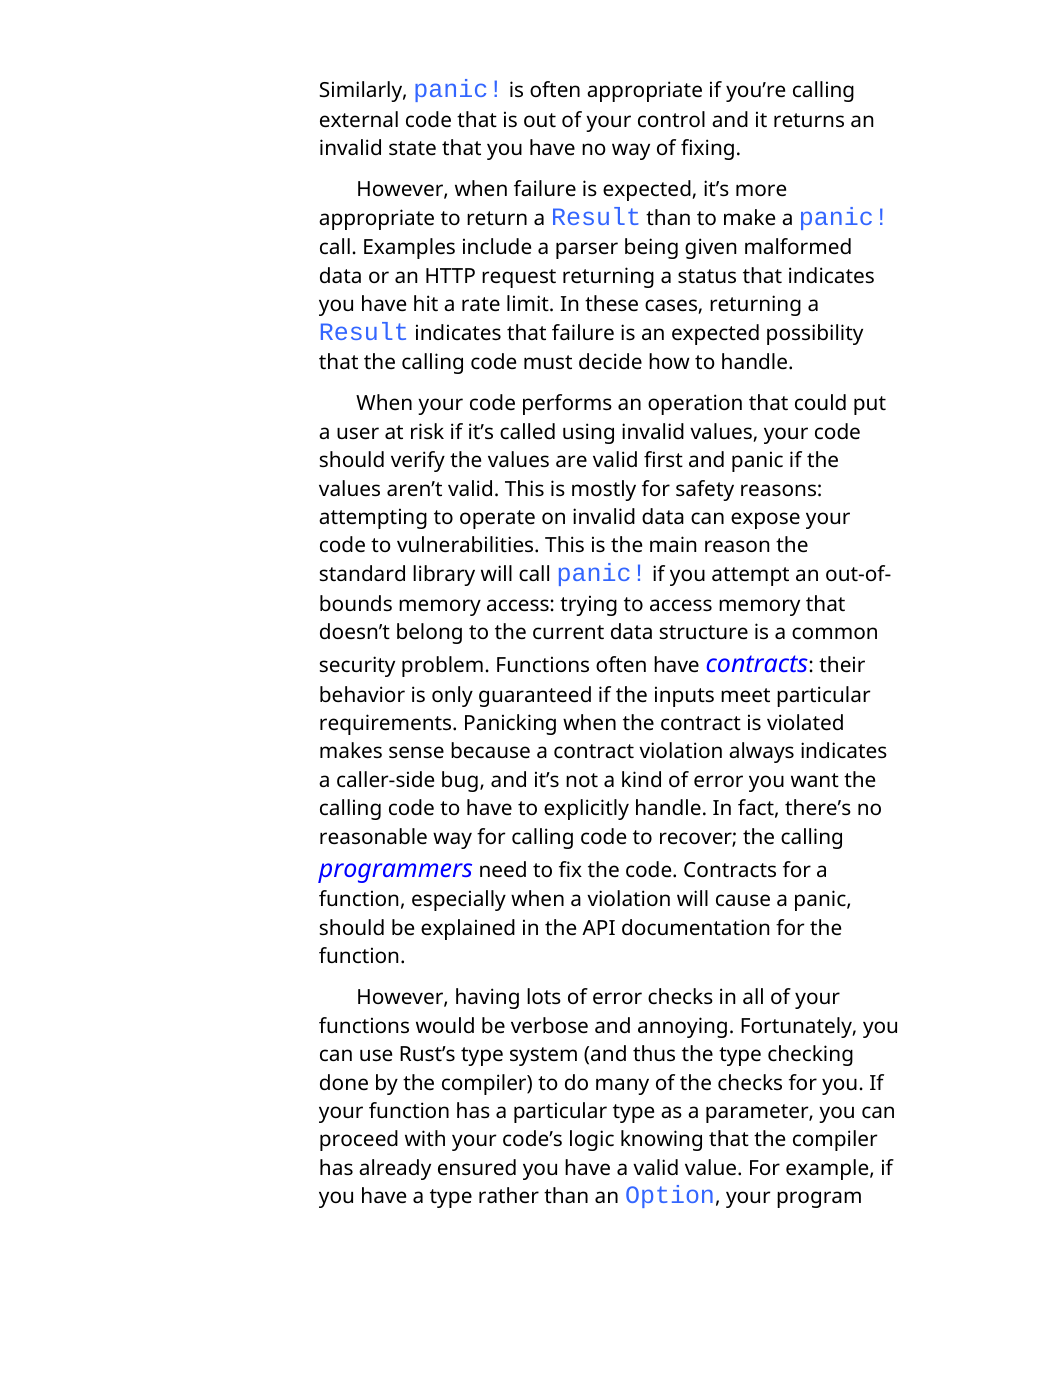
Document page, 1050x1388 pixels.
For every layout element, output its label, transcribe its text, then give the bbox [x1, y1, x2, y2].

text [319, 982, 900, 1211]
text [319, 75, 900, 162]
text However, when failure is expected, it’s more appropriate to return a Result than to make a panic! call. Examples include a parser being given malformed data or an HTTP request returning a status that indicates you have hit a rate limit. In these cases, returning a Result indicates that failure is an expected possibility that the calling code must decide how to handle. [319, 174, 900, 376]
